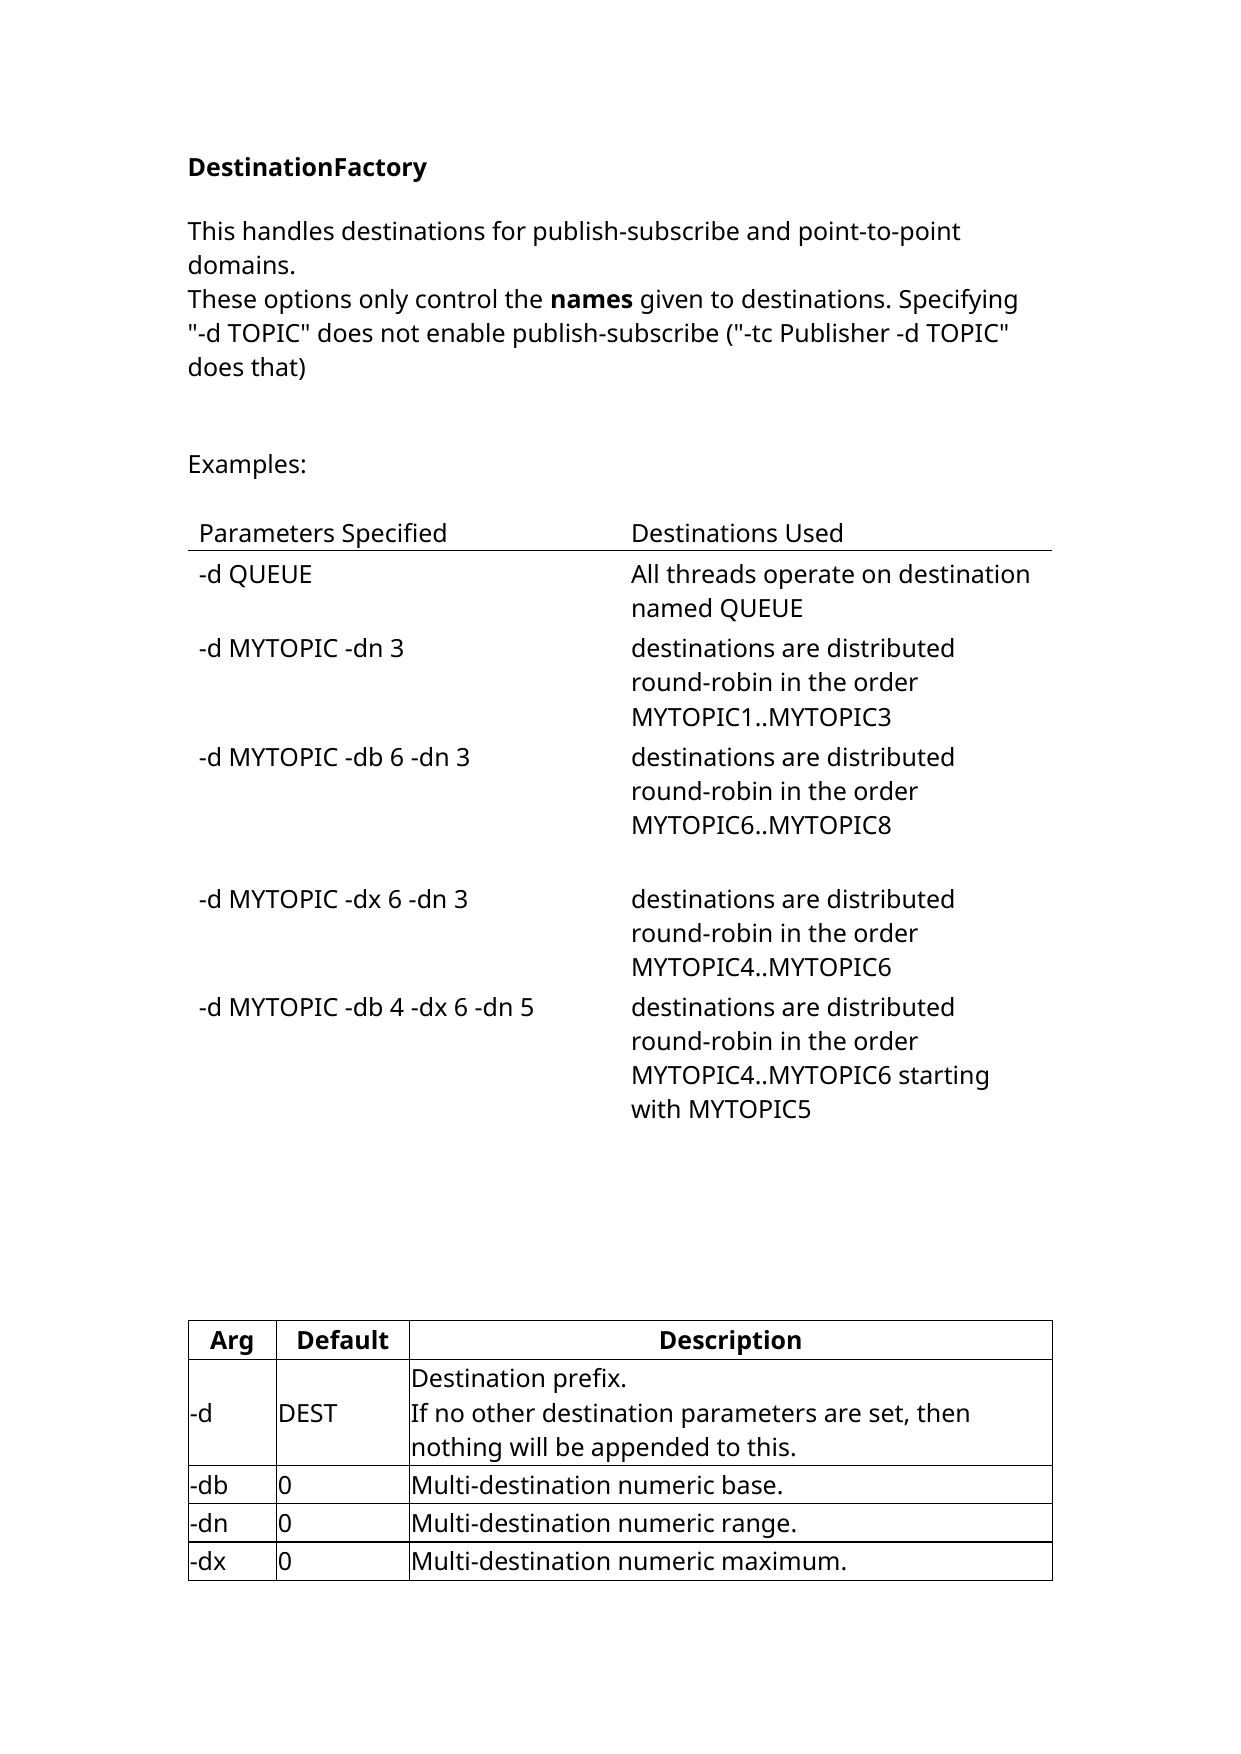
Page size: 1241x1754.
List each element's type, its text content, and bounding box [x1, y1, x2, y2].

table_cell destinations are distributed round-robin in the order MYTOPIC4..MYTOPIC6 [620, 875, 1052, 983]
table_cell 0 [277, 1504, 409, 1541]
table_header Description [410, 1321, 1052, 1358]
table_cell All threads operate on destination named QUEUE [620, 551, 1052, 625]
text Examples: [187, 413, 1053, 481]
table_cell Multi-destination numeric maximum. [410, 1543, 1052, 1579]
table_cell -d MYTOPIC -db 6 -dn 3 [188, 733, 619, 875]
table_cell destinations are distributed round-robin in the order MYTOPIC6..MYTOPIC8 [620, 733, 1052, 875]
table_header Default [277, 1321, 409, 1358]
table_cell 0 [277, 1543, 409, 1579]
table_cell destinations are distributed round-robin in the order MYTOPIC1..MYTOPIC3 [620, 625, 1052, 733]
table_cell -d QUEUE [188, 551, 619, 625]
table_cell Destination prefix. If no other destination parameters are set, then nothing will be appended to this. [410, 1360, 1052, 1465]
table_cell -d [189, 1360, 276, 1465]
table_cell Multi-destination numeric range. [410, 1504, 1052, 1541]
table_cell -dx [189, 1543, 276, 1579]
table_header Arg [189, 1321, 276, 1358]
table_header Parameters Specified [188, 510, 619, 550]
table_cell Multi-destination numeric base. [410, 1466, 1052, 1503]
table_cell -dn [189, 1504, 276, 1541]
table_cell DEST [277, 1360, 409, 1465]
table_cell -d MYTOPIC -db 4 -dx 6 -dn 5 [188, 984, 619, 1126]
table_cell -d MYTOPIC -dn 3 [188, 625, 619, 733]
table_cell destinations are distributed round-robin in the order MYTOPIC4..MYTOPIC6 starting with MYTOPIC5 [620, 984, 1052, 1126]
table_header Destinations Used [620, 510, 1052, 550]
table_cell 0 [277, 1466, 409, 1503]
table_cell -d MYTOPIC -dx 6 -dn 3 [188, 875, 619, 983]
table_cell -db [189, 1466, 276, 1503]
subtitle DestinationFactory [187, 150, 1053, 184]
